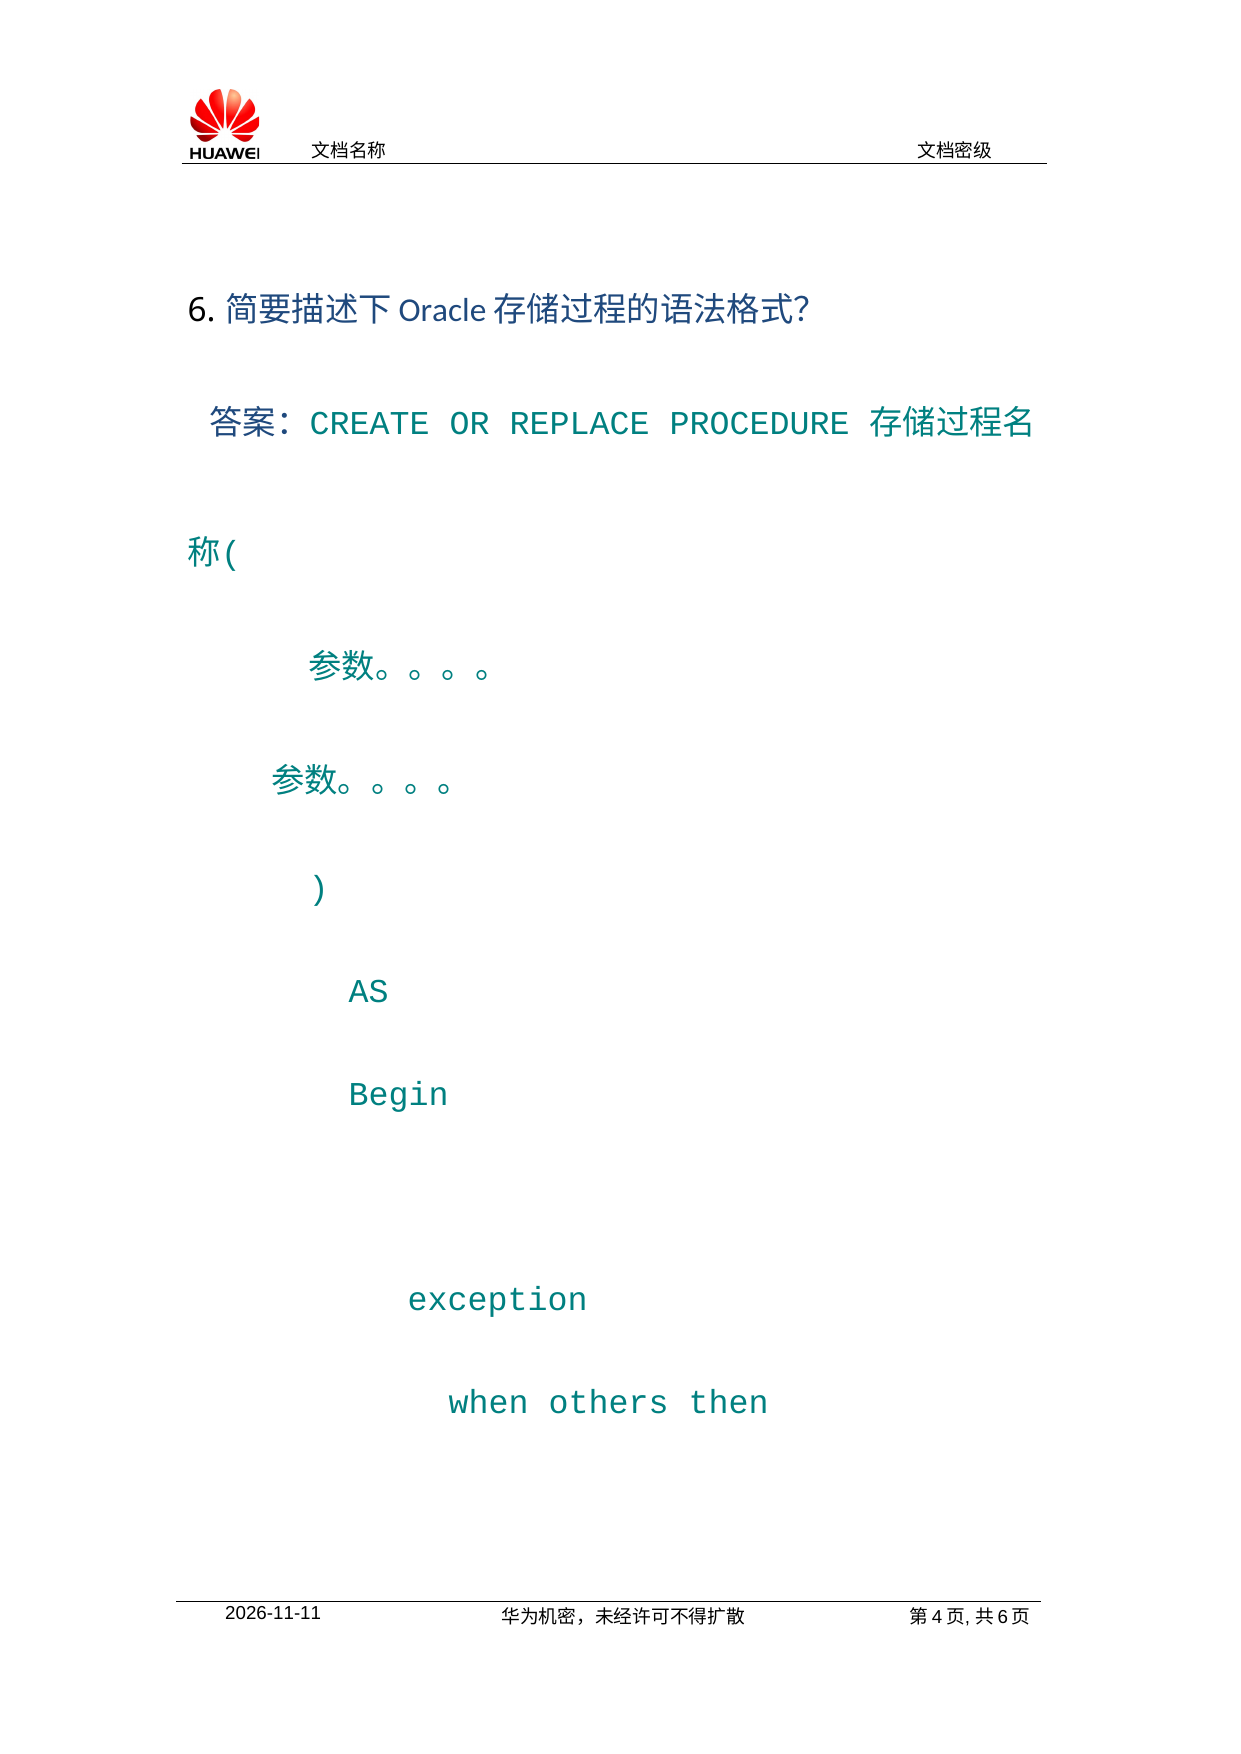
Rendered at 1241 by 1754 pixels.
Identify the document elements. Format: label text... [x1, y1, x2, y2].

picture [190, 89, 260, 159]
text AS [187, 961, 1053, 1026]
text 参数。。。。 [187, 745, 1053, 810]
text exception [187, 1269, 1053, 1334]
text Begin [187, 1064, 1053, 1129]
text when others then [187, 1372, 1053, 1437]
text 参数。。。。 [187, 631, 1053, 696]
text ) [187, 858, 1053, 923]
text 答案：CREATE OR REPLACE PROCEDURE 存储过程名称( [187, 388, 1053, 583]
list 简要描述下Oracle存储过程的语法格式？ [187, 274, 1053, 339]
